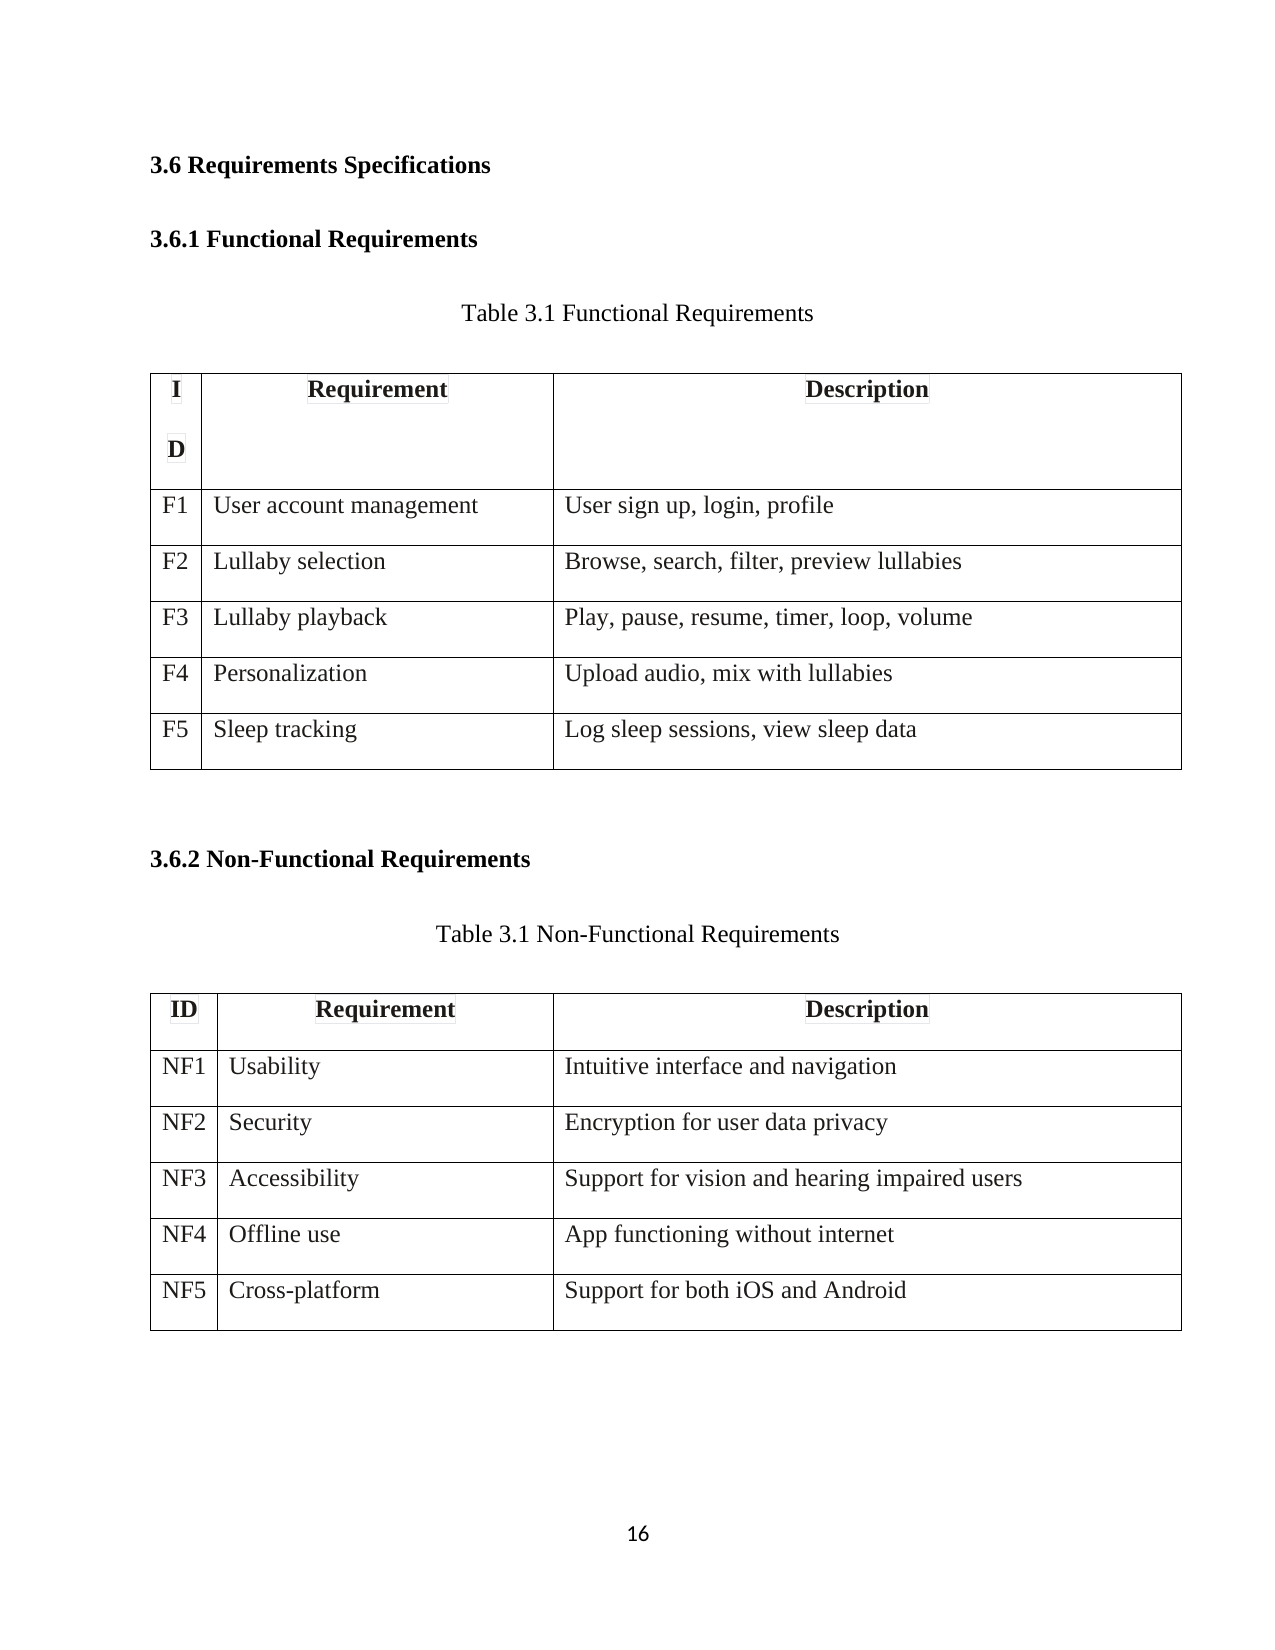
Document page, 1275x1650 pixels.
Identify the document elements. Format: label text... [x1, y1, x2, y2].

table_cell Lullaby playback [202, 602, 553, 657]
table_cell User sign up, login, profile [554, 490, 1181, 545]
table_cell App functioning without internet [554, 1219, 1181, 1274]
table_cell F3 [151, 602, 201, 657]
table_cell Lullaby selection [202, 546, 553, 601]
table_cell Browse, search, filter, preview lullabies [554, 546, 1181, 601]
table_cell F1 [151, 490, 201, 545]
table_cell Sleep tracking [202, 714, 553, 769]
table_cell F5 [151, 714, 201, 769]
table_cell F4 [151, 658, 201, 713]
table_cell Usability [218, 1051, 553, 1106]
text Table 3.1 Non-Functional Requirements [150, 919, 1125, 947]
table_cell Personalization [202, 658, 553, 713]
table_cell NF5 [151, 1275, 217, 1330]
table_cell Play, pause, resume, timer, loop, volume [554, 602, 1181, 657]
table_cell Offline use [218, 1219, 553, 1274]
table_header Description [554, 374, 1181, 489]
subtitle 3.6.1 Functional Requirements [150, 224, 1125, 253]
table_header ID [151, 994, 217, 1050]
table_cell NF2 [151, 1107, 217, 1162]
table_header Requirement [218, 994, 553, 1050]
table_cell F2 [151, 546, 201, 601]
table_cell Upload audio, mix with lullabies [554, 658, 1181, 713]
table_cell NF3 [151, 1163, 217, 1218]
table_cell Cross-platform [218, 1275, 553, 1330]
table_cell Log sleep sessions, view sleep data [554, 714, 1181, 769]
table_cell Support for vision and hearing impaired users [554, 1163, 1181, 1218]
table_header ID [151, 374, 201, 489]
subtitle 3.6.2 Non-Functional Requirements [150, 844, 1125, 873]
subtitle 3.6 Requirements Specifications [150, 150, 1125, 179]
text Table 3.1 Functional Requirements [150, 298, 1125, 327]
table_cell Intuitive interface and navigation [554, 1051, 1181, 1106]
table_cell NF1 [151, 1051, 217, 1106]
table_cell Accessibility [218, 1163, 553, 1218]
table_cell Support for both iOS and Android [554, 1275, 1181, 1330]
table_header Description [554, 994, 1181, 1050]
table_cell User account management [202, 490, 553, 545]
table_cell NF4 [151, 1219, 217, 1274]
table_header Requirement [202, 374, 553, 489]
table_cell Encryption for user data privacy [554, 1107, 1181, 1162]
table_cell Security [218, 1107, 553, 1162]
